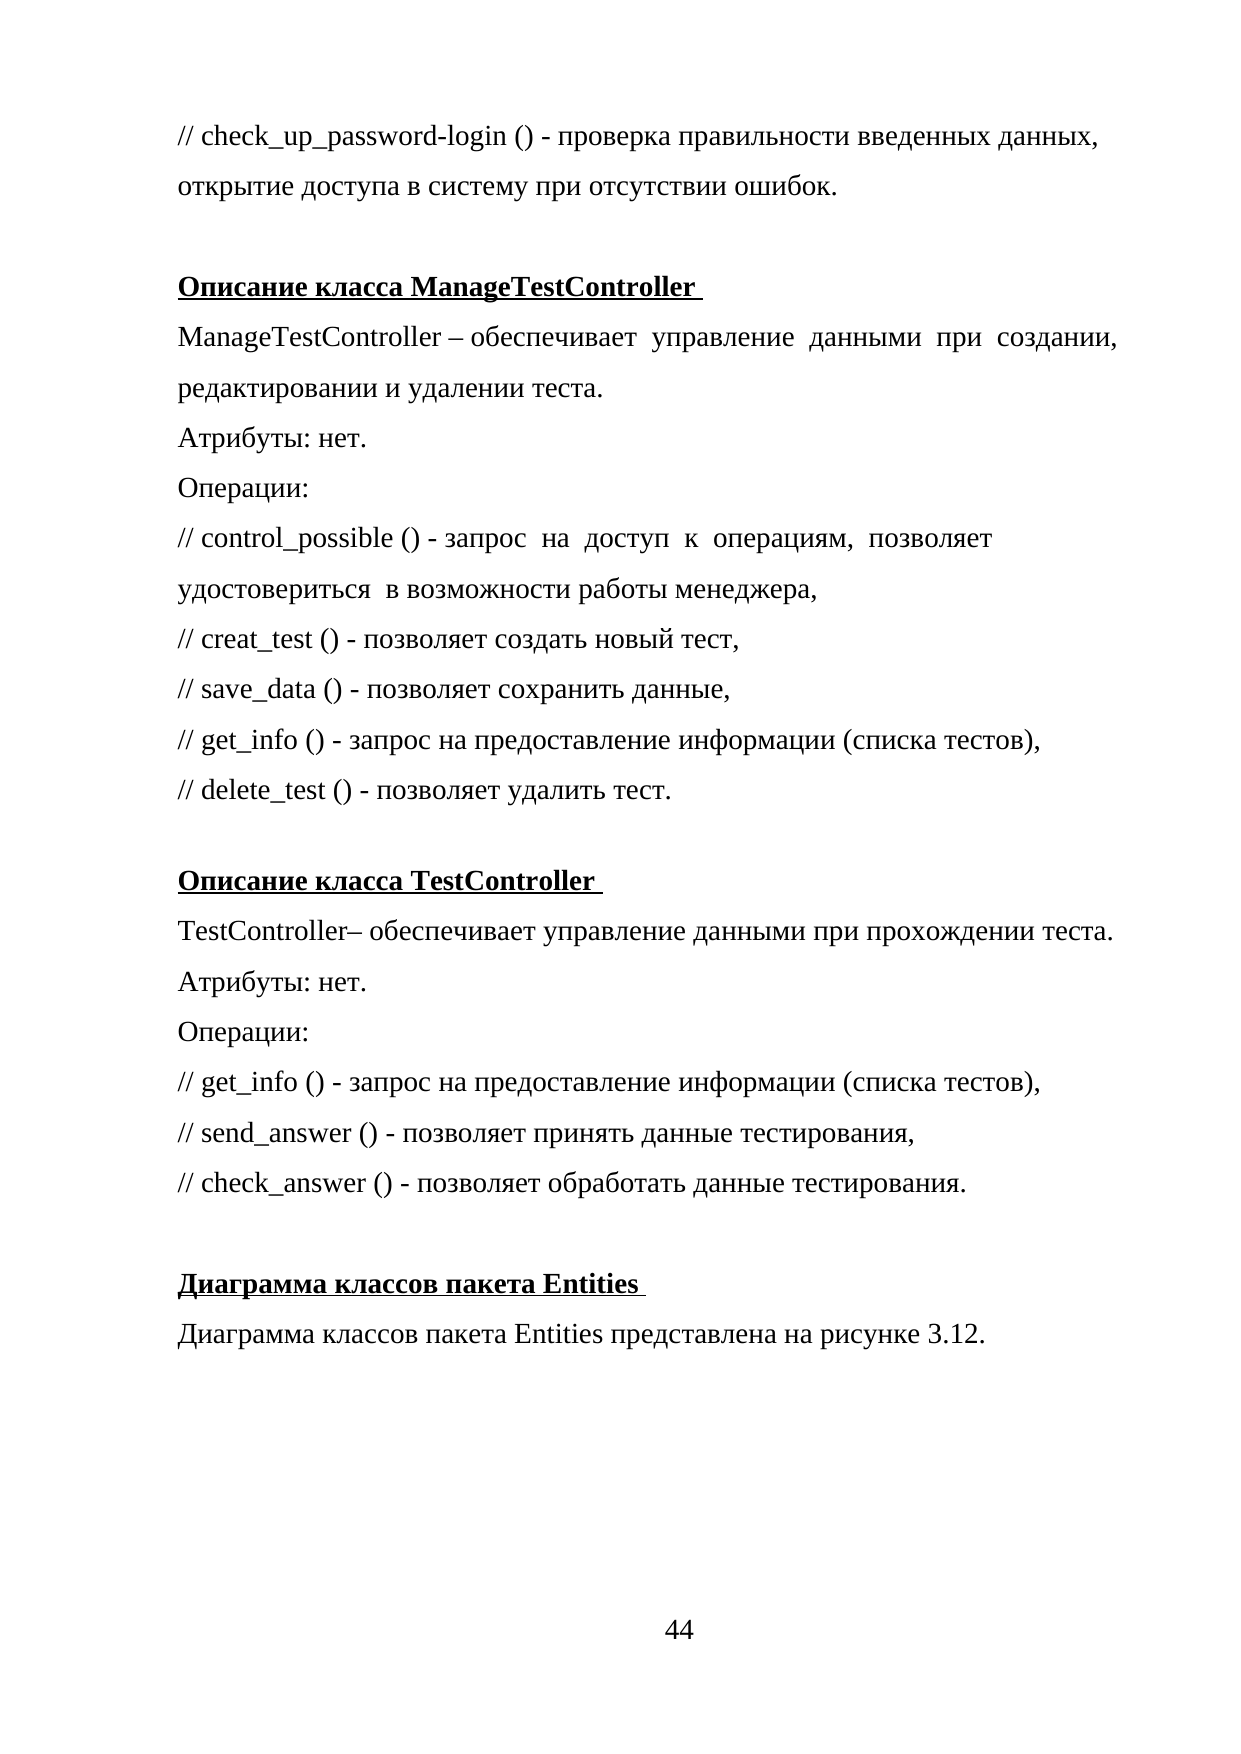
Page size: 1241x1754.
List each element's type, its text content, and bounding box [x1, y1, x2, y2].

text // creat_test () - позволяет создать новый тест, [177, 621, 1181, 655]
text Операции: [177, 470, 1181, 504]
text Атрибуты: нет. [177, 964, 1181, 997]
text // check_up_password-login () - проверка правильности введенных данных, открытие доступа в систему при отсутствии ошибок. [177, 118, 1181, 202]
text // get_info () - запрос на предоставление информации (списка тестов), [177, 722, 1181, 755]
text // get_info () - запрос на предоставление информации (списка тестов), [177, 1064, 1181, 1098]
text TestController– обеспечивает управление данными при прохождении теста. [177, 913, 1181, 947]
text Описание класса ManageTestController [177, 269, 1181, 303]
text ManageTestController – обеспечивает управление данными при создании, редактировании и удалении теста. [177, 319, 1181, 403]
text // check_answer () - позволяет обработать данные тестирования. [177, 1165, 1181, 1199]
text // send_answer () - позволяет принять данные тестирования, [177, 1115, 1181, 1148]
text Атрибуты: нет. [177, 420, 1181, 453]
text Операции: [177, 1014, 1181, 1048]
text Диаграмма классов пакета Entities представлена на рисунке 3.12. [177, 1316, 1181, 1393]
text Описание класса TestController [177, 863, 1181, 897]
text Диаграмма классов пакета Entities [177, 1266, 1181, 1299]
text // save_data () - позволяет сохранить данные, [177, 672, 1181, 705]
text // control_possible () - запрос на доступ к операциям, позволяет удостовериться в возможности работы менеджера, [177, 521, 1181, 604]
text // delete_test () - позволяет удалить тест. [177, 772, 1181, 849]
